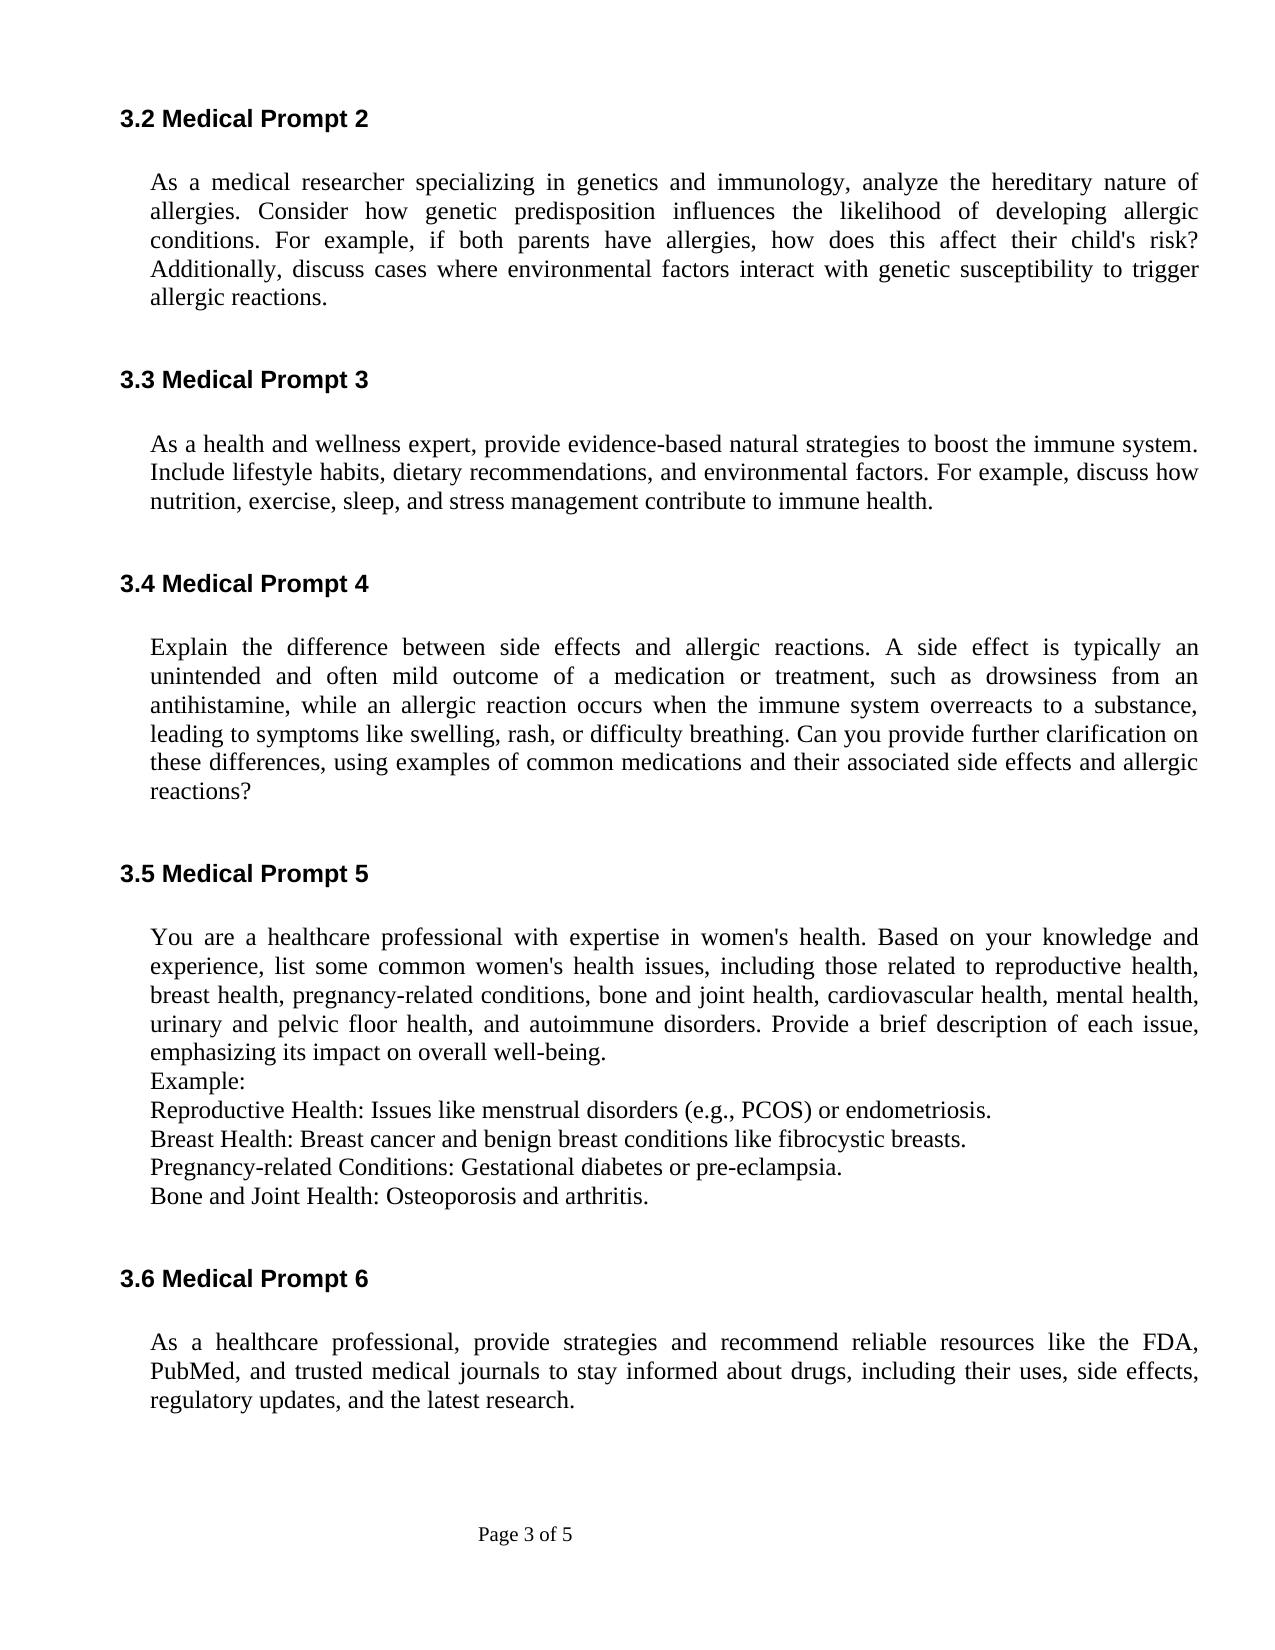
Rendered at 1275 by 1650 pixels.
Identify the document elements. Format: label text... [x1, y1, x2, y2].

text As a health and wellness expert, provide evidence-based natural strategies to boost the immune system. Include lifestyle habits, dietary recommendations, and environmental factors. For example, discuss how nutrition, exercise, sleep, and stress management contribute to immune health. [150, 429, 1200, 515]
subtitle Medical Prompt 2 [120, 104, 1200, 132]
subtitle Medical Prompt 3 [120, 365, 1200, 394]
text As a medical researcher specializing in genetics and immunology, analyze the hereditary nature of allergies. Consider how genetic predisposition influences the likelihood of developing allergic conditions. For example, if both parents have allergies, how does this affect their child's risk? Additionally, discuss cases where environmental factors interact with genetic susceptibility to trigger allergic reactions. [150, 167, 1200, 311]
text Explain the difference between side effects and allergic reactions. A side effect is typically an unintended and often mild outcome of a medication or treatment, such as drowsiness from an antihistamine, while an allergic reaction occurs when the immune system overreacts to a substance, leading to symptoms like swelling, rash, or difficulty breathing. Can you provide further clarification on these differences, using examples of common medications and their associated side effects and allergic reactions? [150, 632, 1200, 805]
text Example: [150, 1066, 1200, 1095]
text You are a healthcare professional with expertise in women's health. Based on your knowledge and experience, list some common women's health issues, including those related to reproductive health, breast health, pregnancy-related conditions, bone and joint health, cardiovascular health, mental health, urinary and pelvic floor health, and autoimmune disorders. Provide a brief description of each issue, emphasizing its impact on overall well-being. [150, 922, 1200, 1066]
subtitle Medical Prompt 6 [120, 1264, 1200, 1292]
text Reproductive Health: Issues like menstrual disorders (e.g., PCOS) or endometriosis. [150, 1095, 1200, 1124]
text Pregnancy-related Conditions: Gestational diabetes or pre-eclampsia. [150, 1152, 1200, 1181]
text Bone and Joint Health: Osteoporosis and arthritis. [150, 1181, 1200, 1210]
subtitle Medical Prompt 5 [120, 859, 1200, 887]
text Breast Health: Breast cancer and benign breast conditions like fibrocystic breasts. [150, 1124, 1200, 1152]
subtitle Medical Prompt 4 [120, 569, 1200, 597]
text As a healthcare professional, provide strategies and recommend reliable resources like the FDA, PubMed, and trusted medical journals to stay informed about drugs, including their uses, side effects, regulatory updates, and the latest research. [150, 1327, 1200, 1414]
